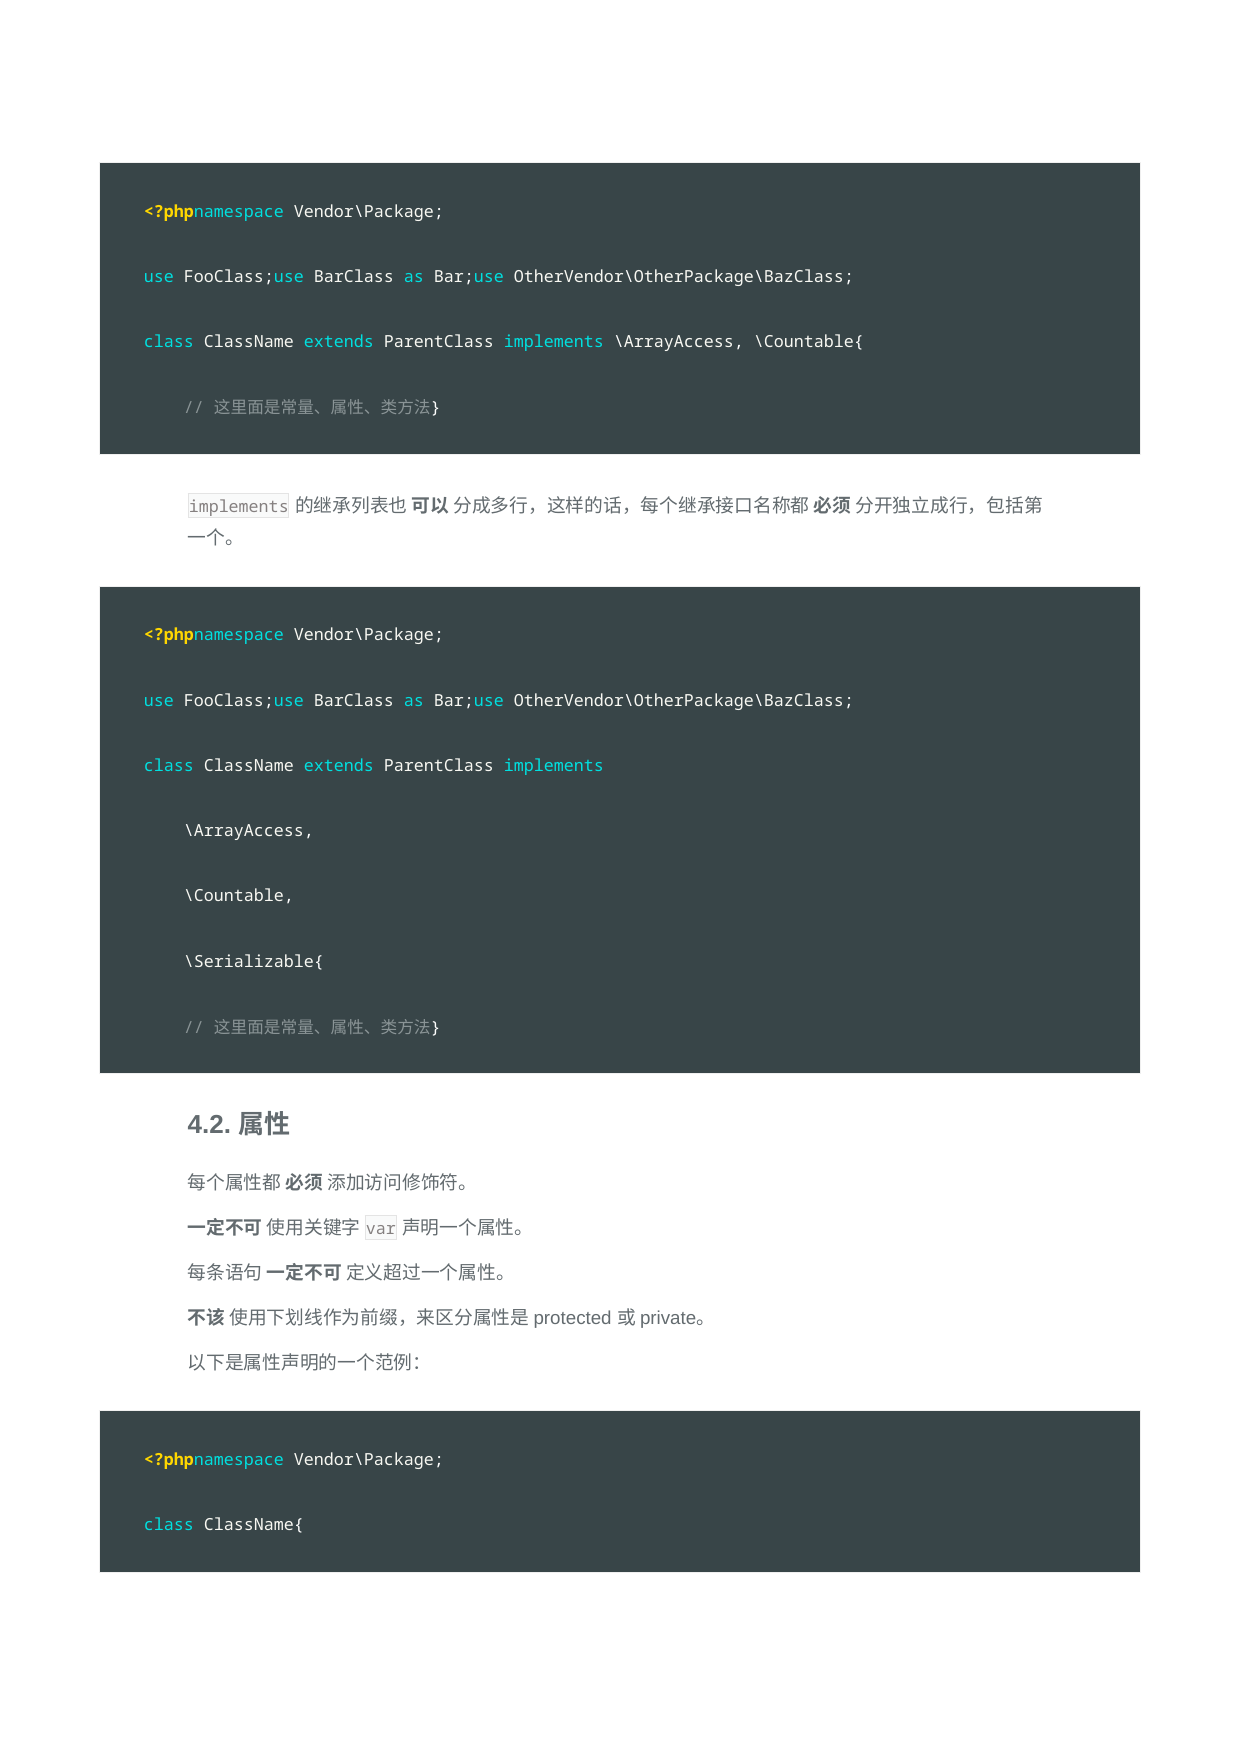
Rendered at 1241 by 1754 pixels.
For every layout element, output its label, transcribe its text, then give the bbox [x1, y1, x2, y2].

text \Countable, [100, 847, 1140, 912]
text class ClassName extends ParentClass implements \ArrayAccess, \Countable{ [100, 293, 1140, 357]
text // 这里面是常量、属性、类方法} [100, 358, 1140, 454]
text class ClassName extends ParentClass implements [100, 716, 1140, 781]
text \ArrayAccess, [100, 782, 1140, 846]
text use FooClass;use BarClass as Bar;use OtherVendor\OtherPackage\BazClass; [100, 651, 1140, 716]
text // 这里面是常量、属性、类方法} [100, 977, 1140, 1073]
text 一定不可 使用关键字 var 声明一个属性。 [187, 1210, 1053, 1242]
text <?phpnamespace Vendor\Package; [100, 163, 1140, 227]
text 以下是属性声明的一个范例： [187, 1345, 1053, 1377]
text implements 的继承列表也 可以 分成多行，这样的话，每个继承接口名称都 必须 分开独立成行，包括第一个。 [187, 488, 1053, 553]
text class ClassName{ [100, 1476, 1140, 1572]
text <?phpnamespace Vendor\Package; [100, 587, 1140, 650]
text <?phpnamespace Vendor\Package; [100, 1411, 1140, 1475]
text use FooClass;use BarClass as Bar;use OtherVendor\OtherPackage\BazClass; [100, 227, 1140, 292]
text 每条语句 一定不可 定义超过一个属性。 [187, 1255, 1053, 1287]
text \Serializable{ [100, 912, 1140, 977]
text 不该 使用下划线作为前缀，来区分属性是 protected 或 private。 [187, 1300, 1053, 1332]
text 每个属性都 必须 添加访问修饰符。 [187, 1165, 1053, 1197]
subtitle 4.2. 属性 [187, 1107, 1053, 1140]
